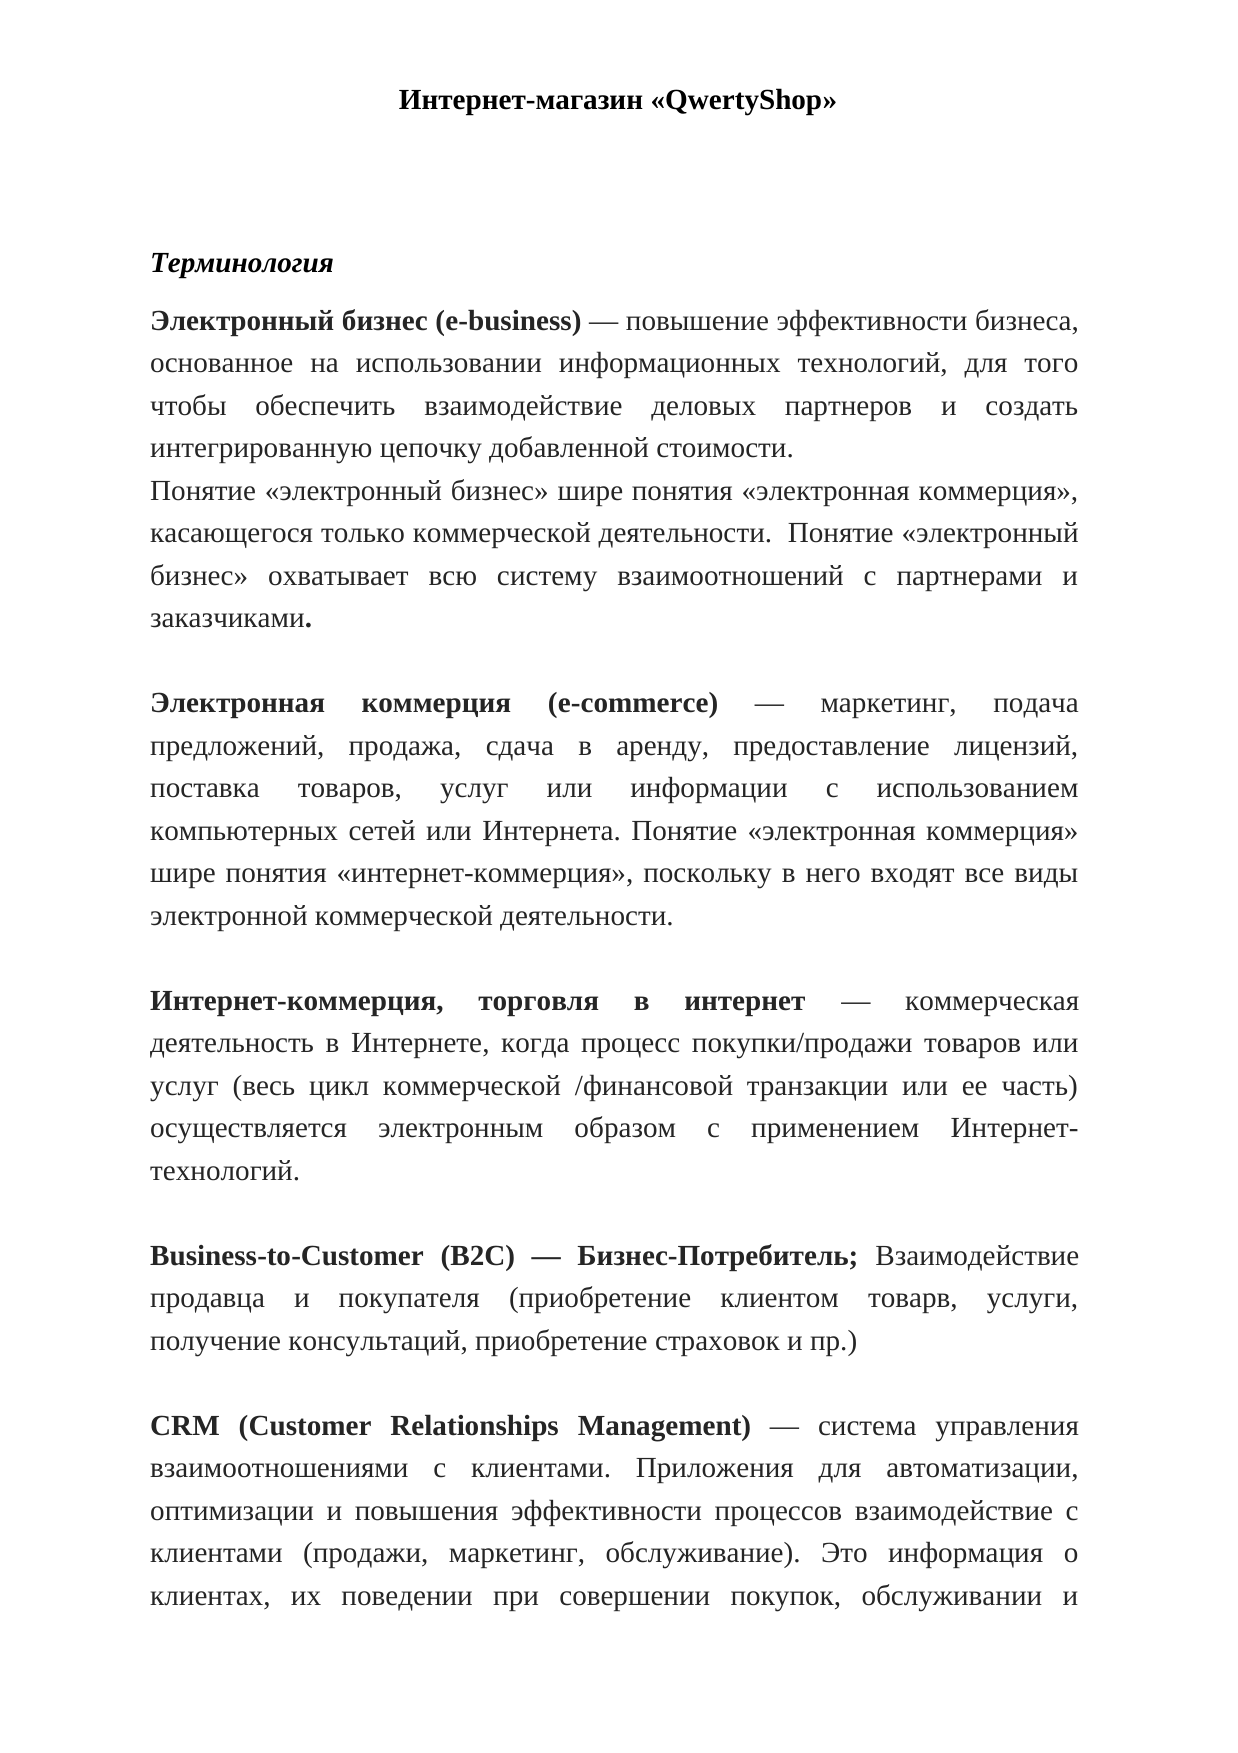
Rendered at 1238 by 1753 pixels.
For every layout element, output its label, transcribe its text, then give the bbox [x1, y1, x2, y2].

text Электронная коммерция (e-commerce) — маркетинг, подача предложений, продажа, сдача в аренду, предоставление лицензий, поставка товаров, услуг или информации с использованием компьютерных сетей или Интернета. Понятие «электронная коммерция» шире понятия «интернет-коммерция», поскольку в него входят все виды электронной коммерческой деятельности. [150, 685, 1079, 931]
text Интернет-магазин «QwertyShop» [150, 82, 1085, 116]
text Business-to-Customer (B2C) — Бизнес-Потребитель; Взаимодействие продавца и покупателя (приобретение клиентом товарв, услуги, получение консультаций, приобретение страховок и пр.) [150, 1238, 1079, 1356]
text Интернет-коммерция, торговля в интернет — коммерческая деятельность в Интернете, когда процесс покупки/продажи товаров или услуг (весь цикл коммерческой /финансовой транзакции или ее часть) осуществляется электронным образом с применением Интернет-технологий. [150, 983, 1079, 1186]
text Понятие «электронный бизнес» шире понятия «электронная коммерция», касающегося только коммерческой деятельности. Понятие «электронный бизнес» охватывает всю систему взаимоотношений с партнерами и заказчиками. [150, 473, 1079, 634]
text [150, 1408, 1079, 1611]
text Терминология [150, 245, 1087, 278]
text Электронный бизнес (e-business) — повышение эффективности бизнеса, основанное на использовании информационных технологий, для того чтобы обеспечить взаимодействие деловых партнеров и создать интегрированную цепочку добавленной стоимости. [150, 303, 1079, 464]
